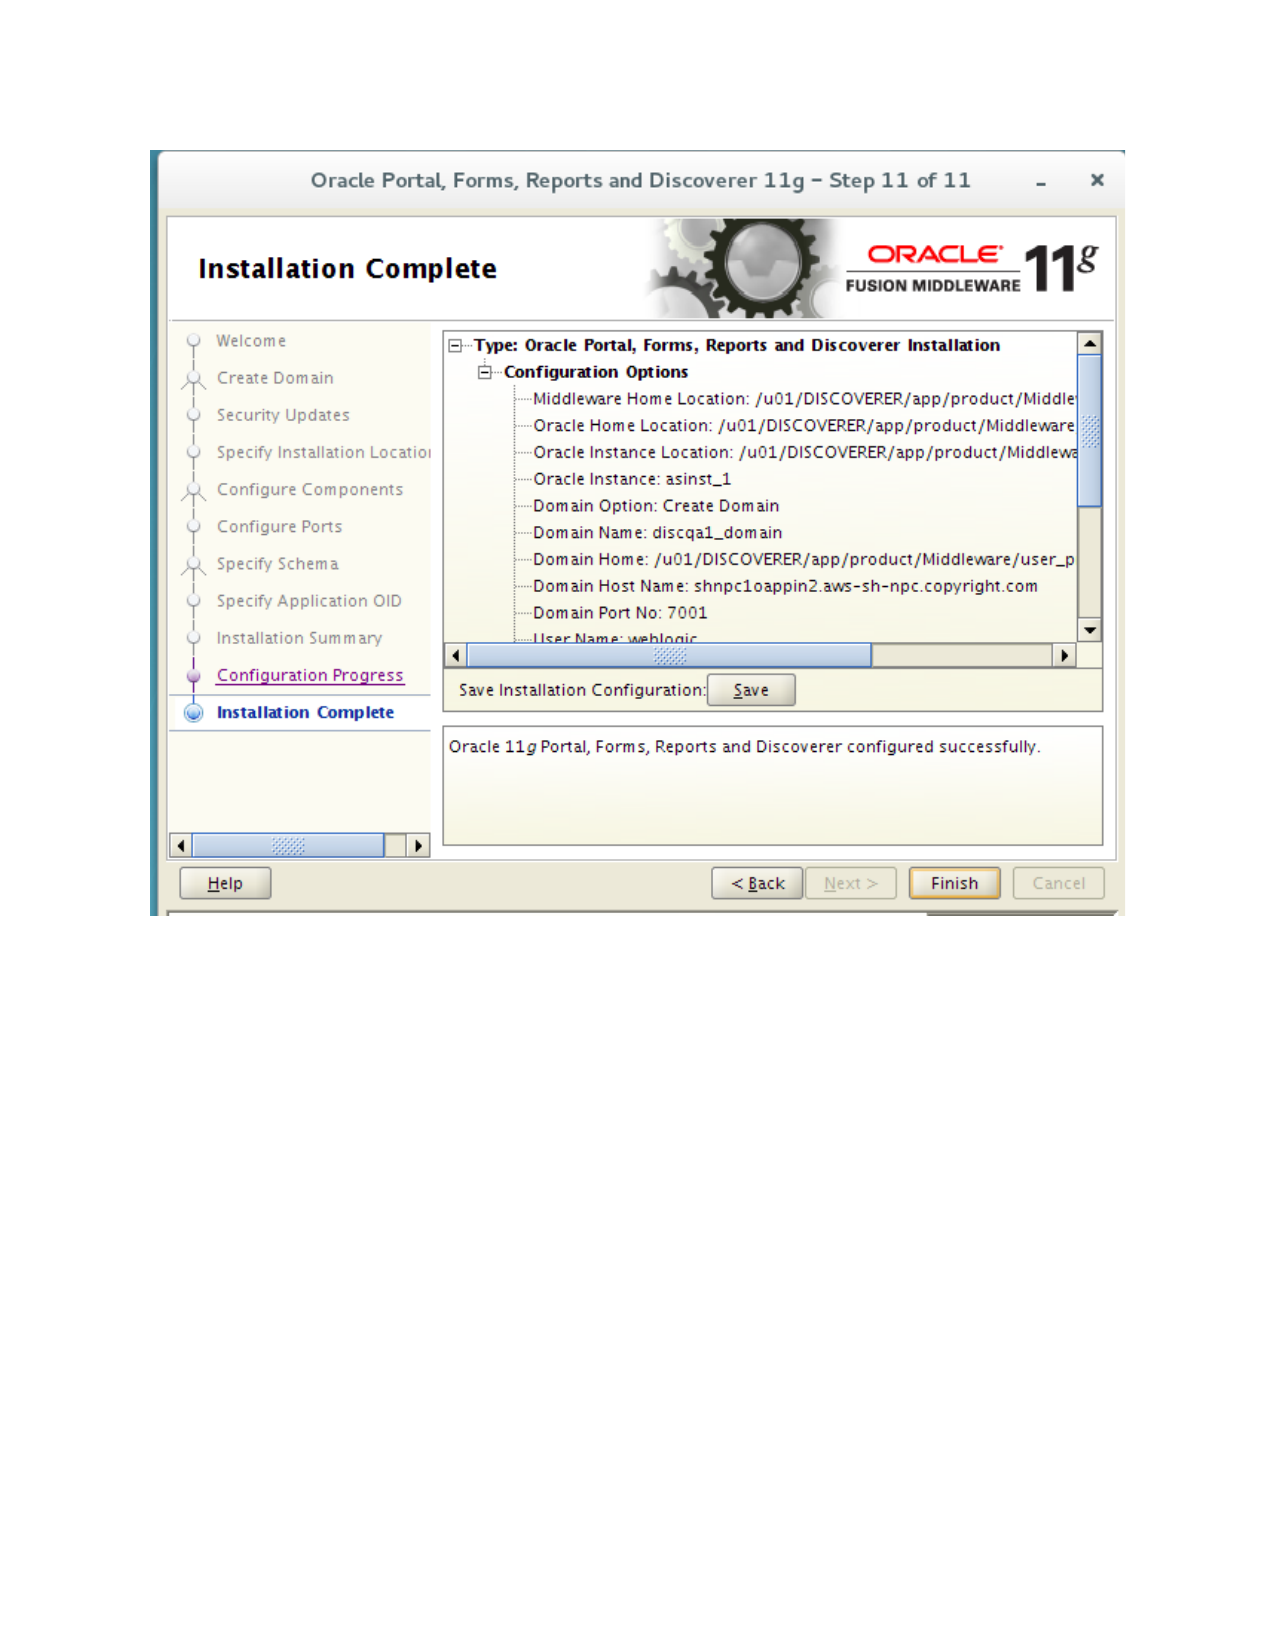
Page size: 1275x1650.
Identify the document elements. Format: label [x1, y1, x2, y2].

picture [150, 150, 1125, 916]
